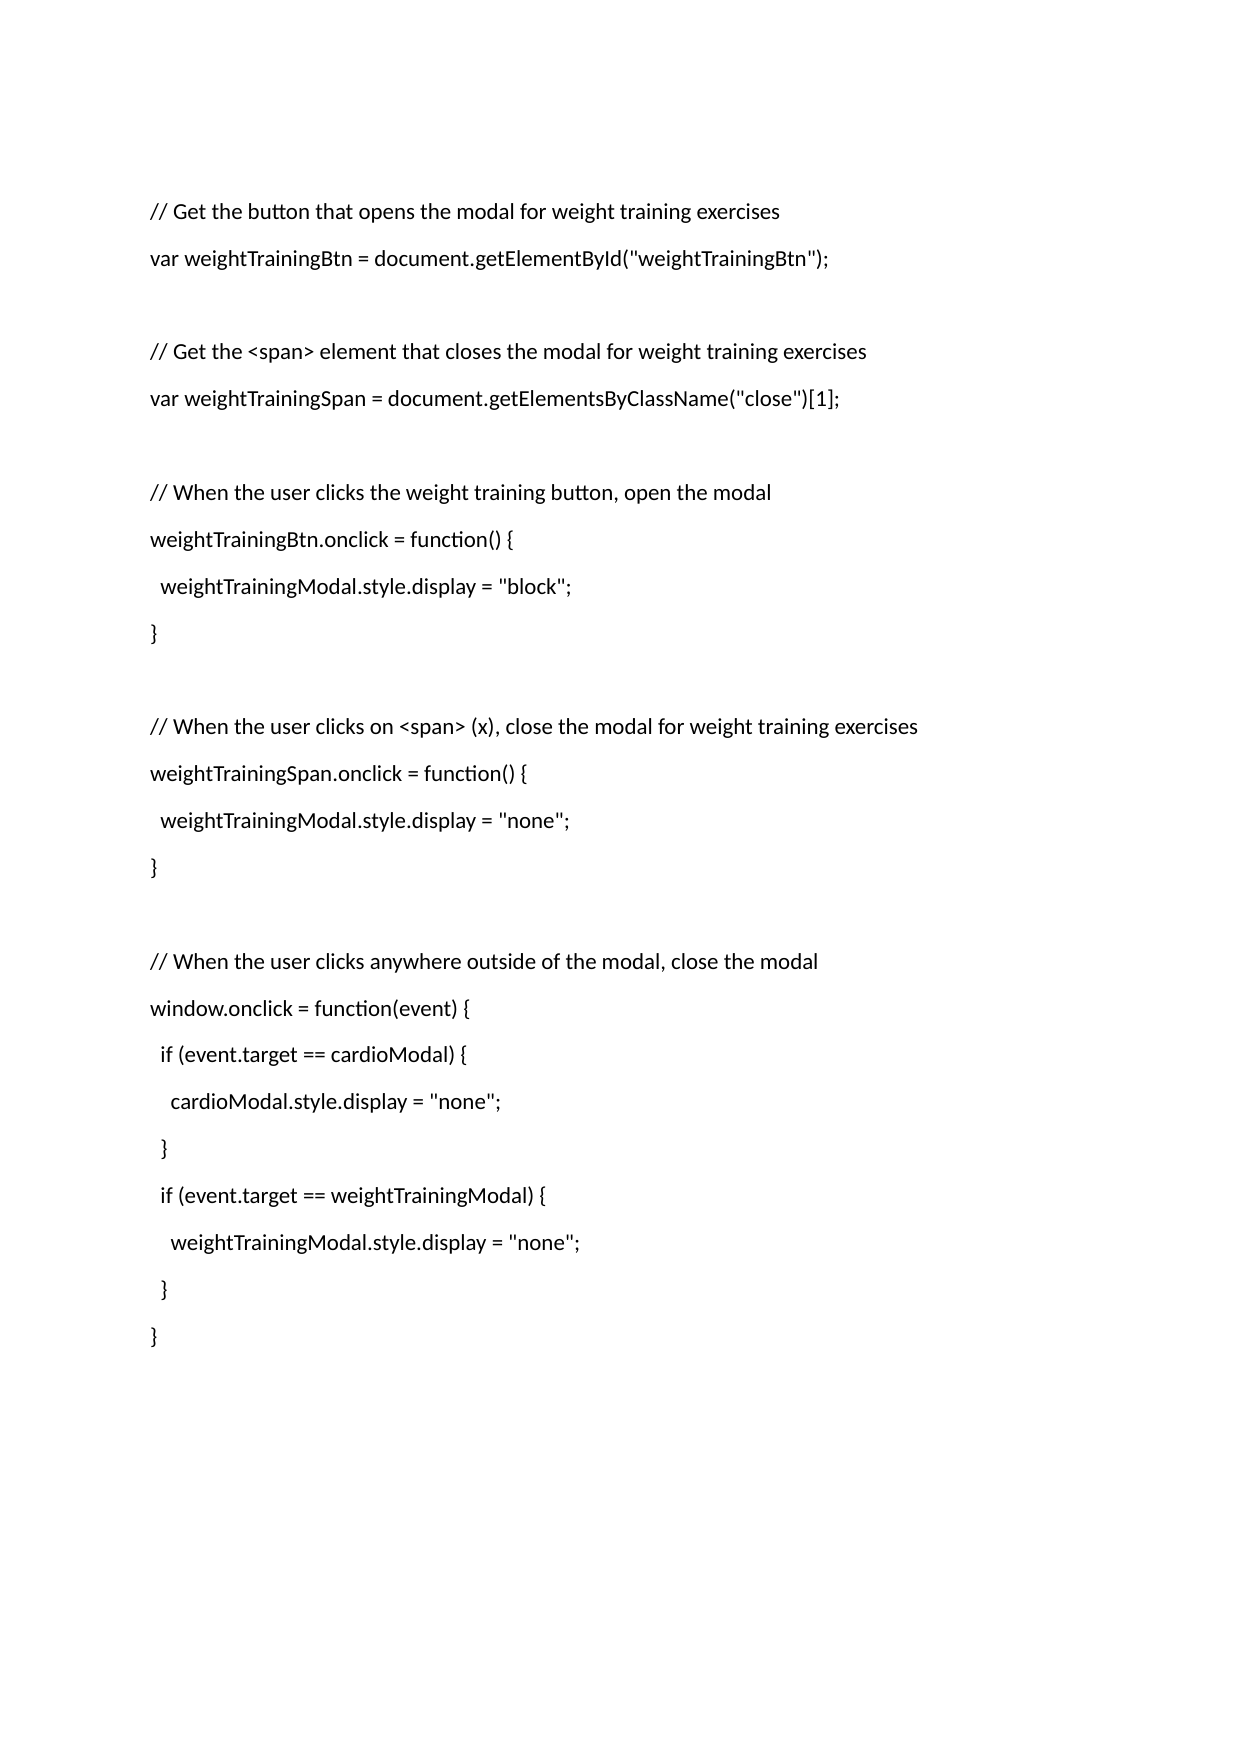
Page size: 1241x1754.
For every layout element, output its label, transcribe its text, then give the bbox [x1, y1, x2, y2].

text // Get the <span> element that closes the modal for weight training exercises [150, 337, 1090, 366]
text // Get the button that opens the modal for weight training exercises [150, 197, 1090, 225]
text } [150, 619, 1090, 647]
text } [150, 1322, 1090, 1350]
text window.onclick = function(event) { [150, 994, 1090, 1022]
text if (event.target == weightTrainingModal) { [150, 1181, 1090, 1209]
text } [150, 1275, 1090, 1303]
text } [150, 853, 1090, 881]
text // When the user clicks on <span> (x), close the modal for weight training exercises [150, 712, 1090, 741]
text weightTrainingModal.style.display = "block"; [150, 572, 1090, 600]
text cardioModal.style.display = "none"; [150, 1087, 1090, 1116]
text weightTrainingModal.style.display = "none"; [150, 1228, 1090, 1256]
text var weightTrainingBtn = document.getElementById("weightTrainingBtn"); [150, 244, 1090, 272]
text weightTrainingSpan.onclick = function() { [150, 759, 1090, 787]
text weightTrainingModal.style.display = "none"; [150, 806, 1090, 834]
text weightTrainingBtn.onclick = function() { [150, 525, 1090, 553]
text var weightTrainingSpan = document.getElementsByClassName("close")[1]; [150, 384, 1090, 412]
text if (event.target == cardioModal) { [150, 1041, 1090, 1069]
text } [150, 1134, 1090, 1162]
text // When the user clicks anywhere outside of the modal, close the modal [150, 947, 1090, 975]
text // When the user clicks the weight training button, open the modal [150, 478, 1090, 506]
